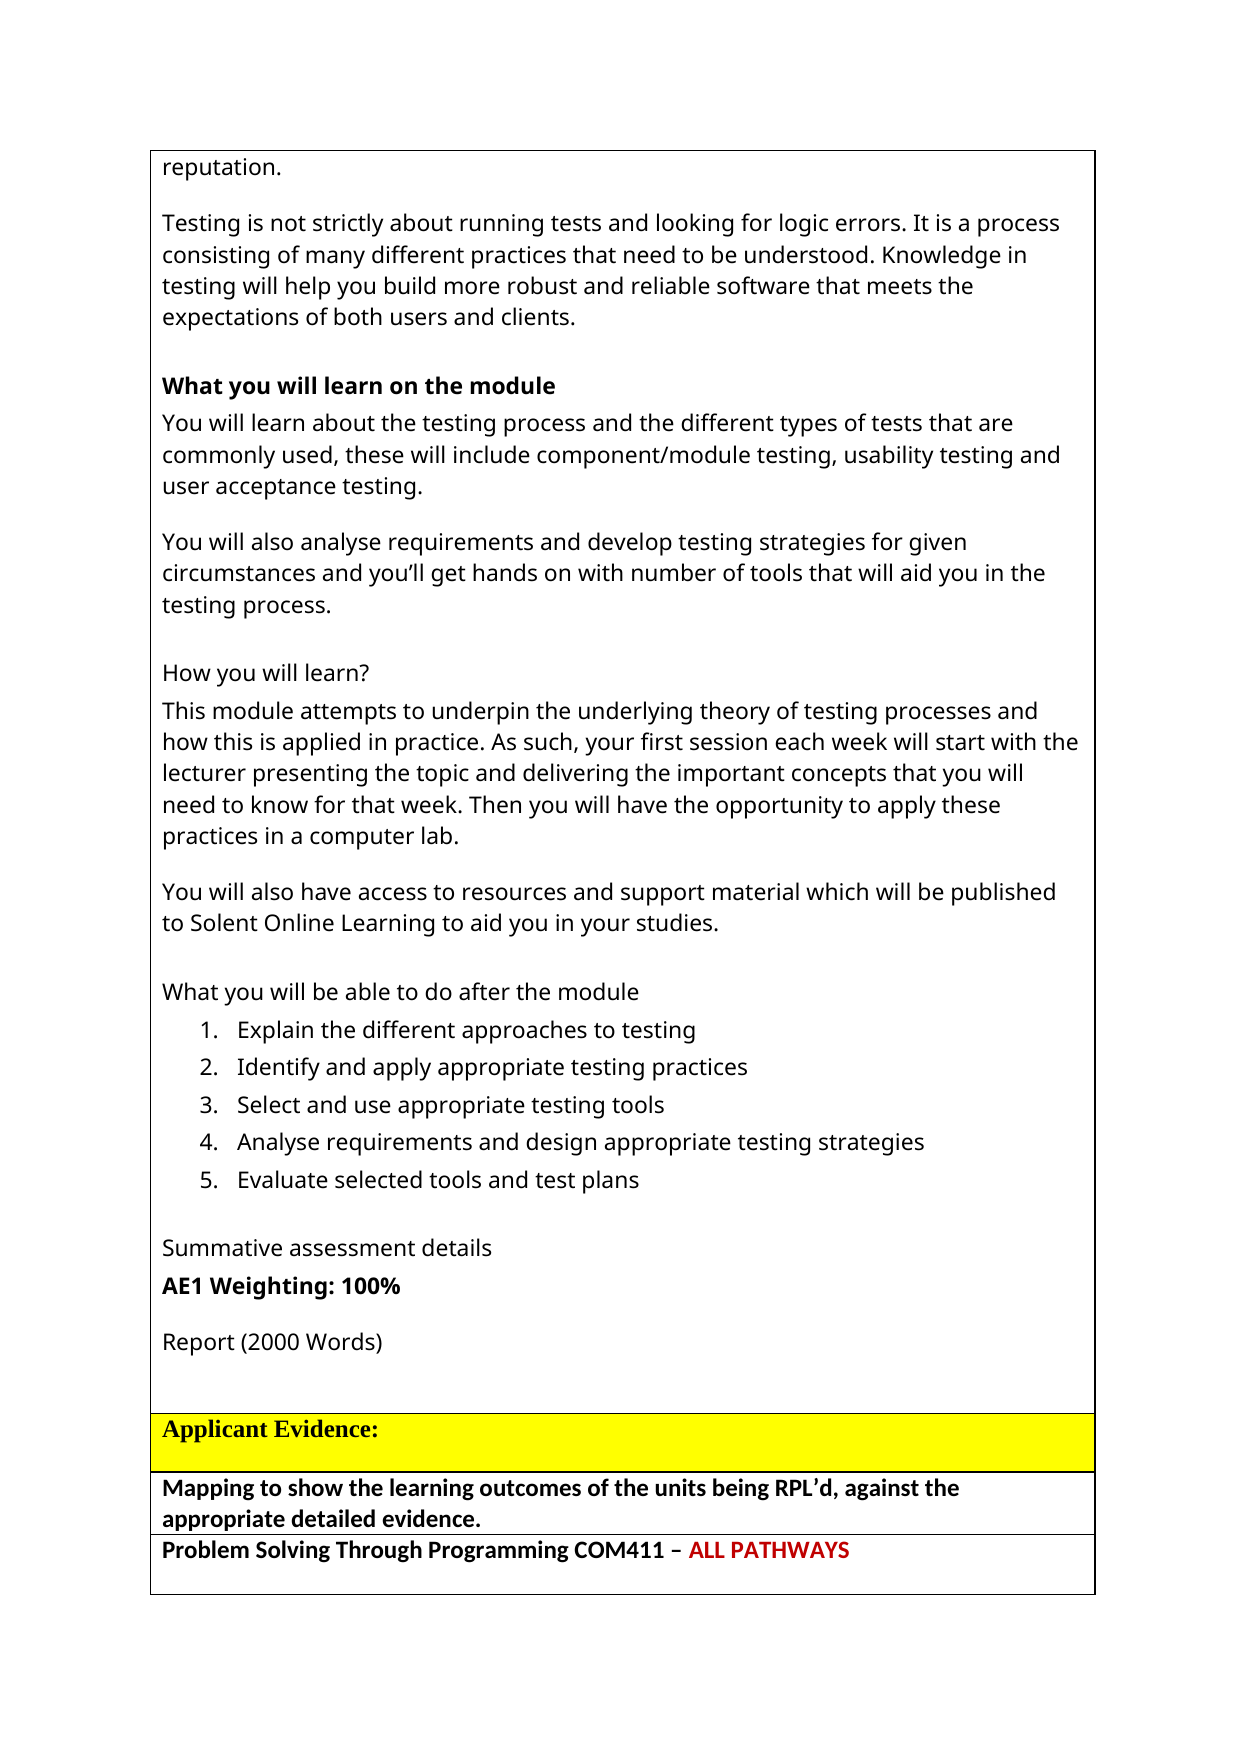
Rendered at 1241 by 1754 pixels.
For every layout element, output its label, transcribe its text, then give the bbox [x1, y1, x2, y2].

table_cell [151, 151, 1094, 1413]
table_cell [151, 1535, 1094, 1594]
table_cell Mapping to show the learning outcomes of the units being RPL’d, against the appropriate detailed evidence. [151, 1473, 1094, 1533]
table_cell Applicant Evidence: [151, 1414, 1094, 1471]
